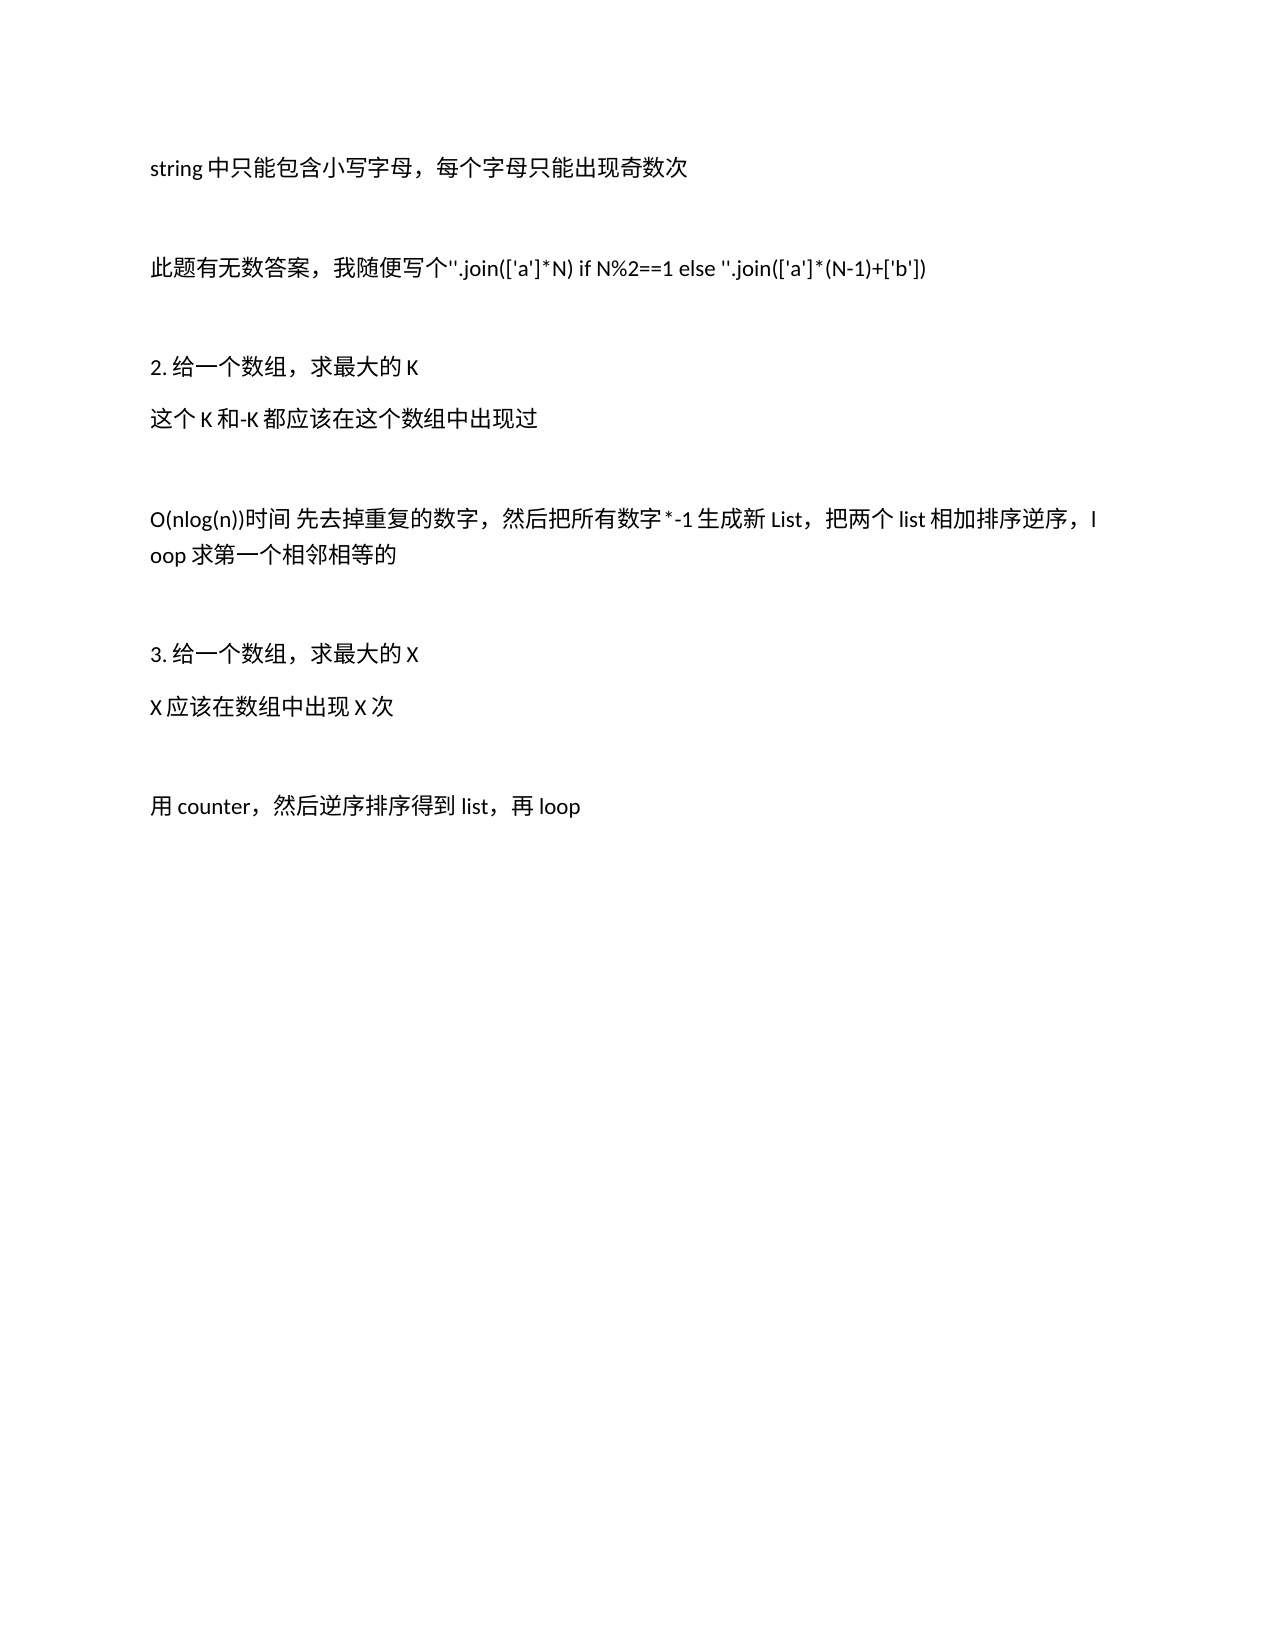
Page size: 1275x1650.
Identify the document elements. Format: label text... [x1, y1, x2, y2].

text 2. 给一个数组，求最大的K [150, 349, 1125, 382]
text string中只能包含小写字母，每个字母只能出现奇数次 [150, 150, 1125, 183]
text 这个K和-K都应该在这个数组中出现过 [150, 401, 1125, 434]
text 3. 给一个数组，求最大的X [150, 636, 1125, 669]
text O(nlog(n))时间 先去掉重复的数字，然后把所有数字*-1生成新List，把两个list相加排序逆序，l‍‌‍‌‌‍‍‍‍‌‍‌‍‍‌‍‌‌‍‌oop求第一个相邻相等的 [150, 501, 1125, 570]
text 此题有无数答案，我随便写个''.join(['a']*N) if N%2==1 else ''.join(['a']*(N-1)+['b']) [150, 249, 1125, 283]
text 用counter，然后逆序排序得到list，再loop [150, 788, 1125, 821]
text X应该在数组中出现X次 [150, 688, 1125, 722]
